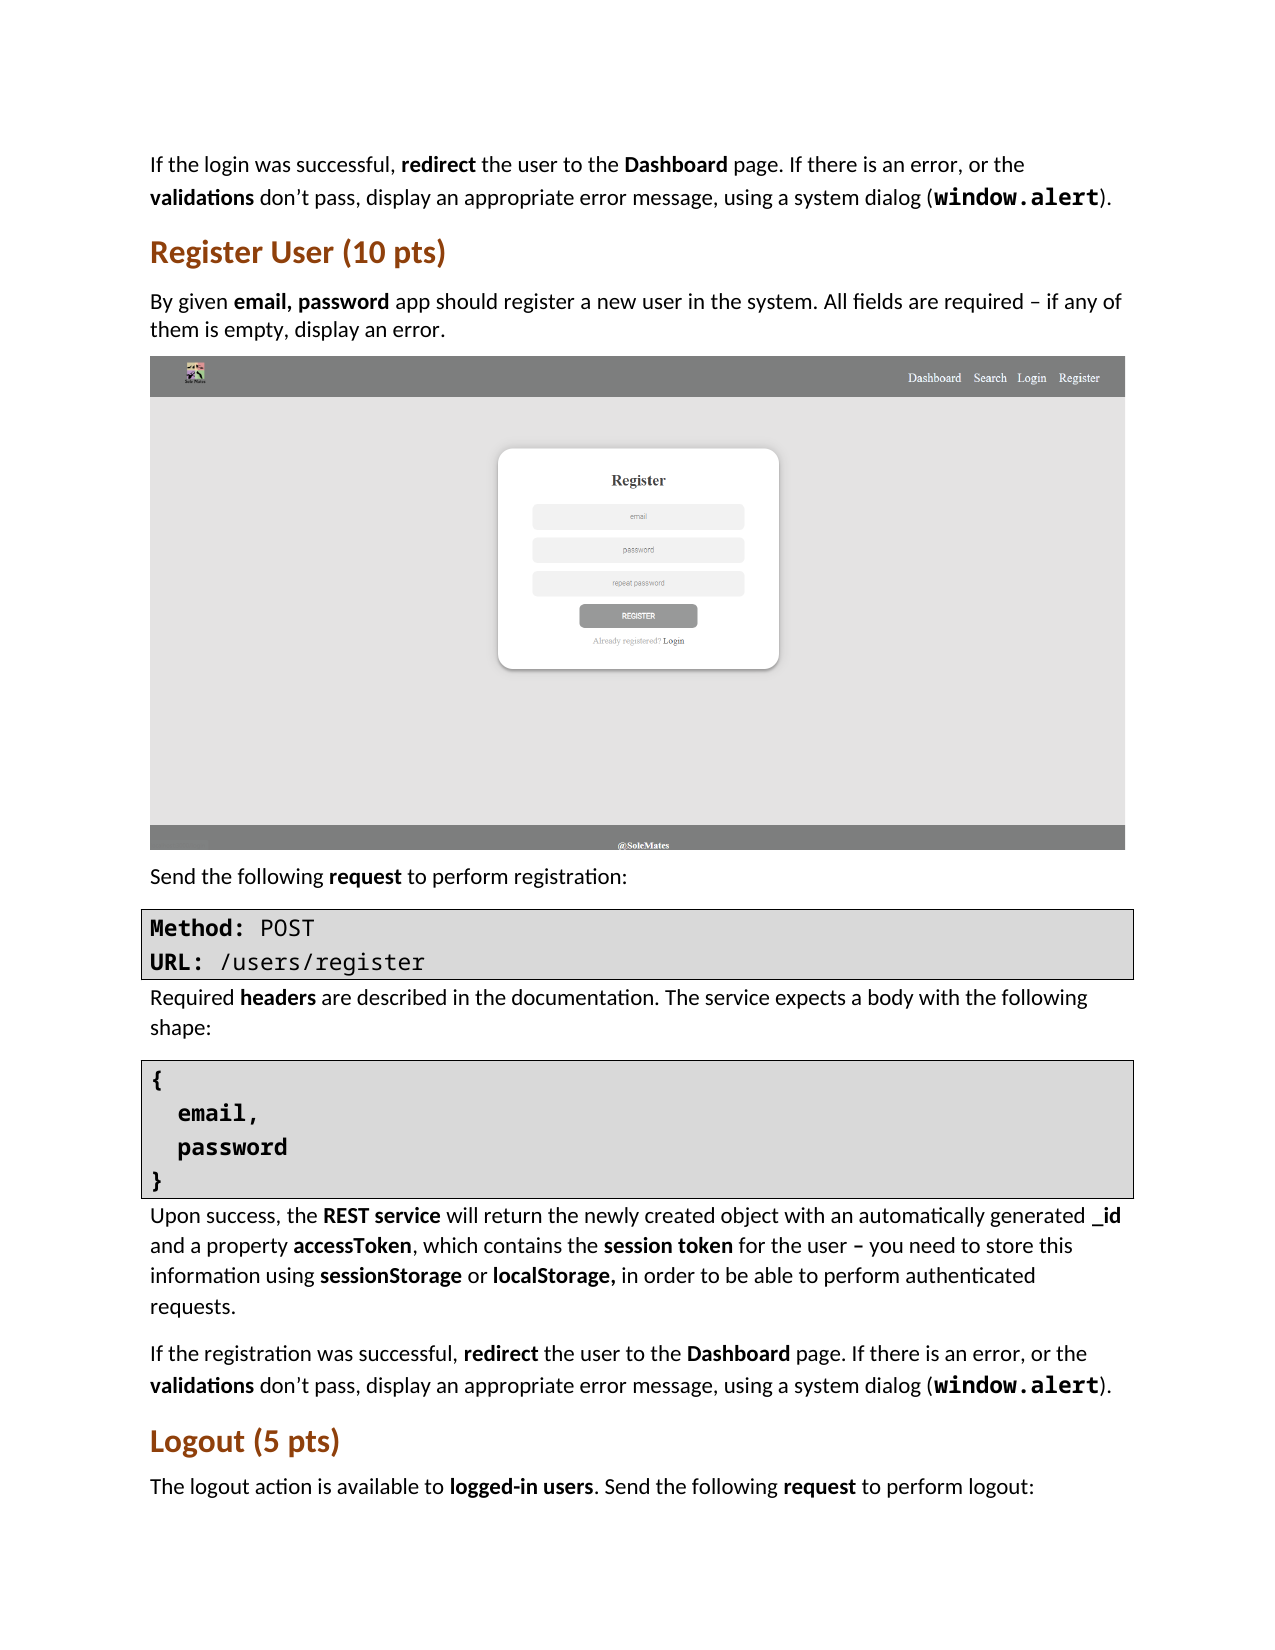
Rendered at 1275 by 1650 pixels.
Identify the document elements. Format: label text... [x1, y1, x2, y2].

subtitle Logout (5 pts) [150, 1420, 1125, 1460]
text Send the following request to perform registration: [150, 862, 1125, 890]
text URL: /users/register [142, 943, 1133, 979]
text By given email, password app should register a new user in the system. All fields are required – if any of them is empty, display an error. [150, 287, 1125, 343]
text If the login was successful, redirect the user to the Dashboard page. If there is an error, or the validations don’t pass, display an appropriate error message, using a system dialog (window.alert). [150, 150, 1125, 212]
text Method: POST [142, 910, 1133, 943]
subtitle Register User (10 pts) [150, 231, 1125, 272]
text If the registration was successful, redirect the user to the Dashboard page. If there is an error, or the validations don’t pass, display an appropriate error message, using a system dialog (window.alert). [150, 1339, 1125, 1401]
text } [142, 1161, 1133, 1198]
text { [142, 1061, 1133, 1094]
text password [142, 1127, 1133, 1161]
picture [150, 356, 1125, 850]
text The logout action is available to logged-in users. Send the following request to perform logout: [150, 1472, 1125, 1500]
text Required headers are described in the documentation. The service expects a body with the following shape: [150, 983, 1125, 1041]
text email, [142, 1094, 1133, 1127]
text Upon success, the REST service will return the newly created object with an automatically generated _id and a property accessToken, which contains the session token for the user – you need to store this information using sessionStorage or localStorage, in order to be able to perform authenticated requests. [150, 1201, 1125, 1320]
